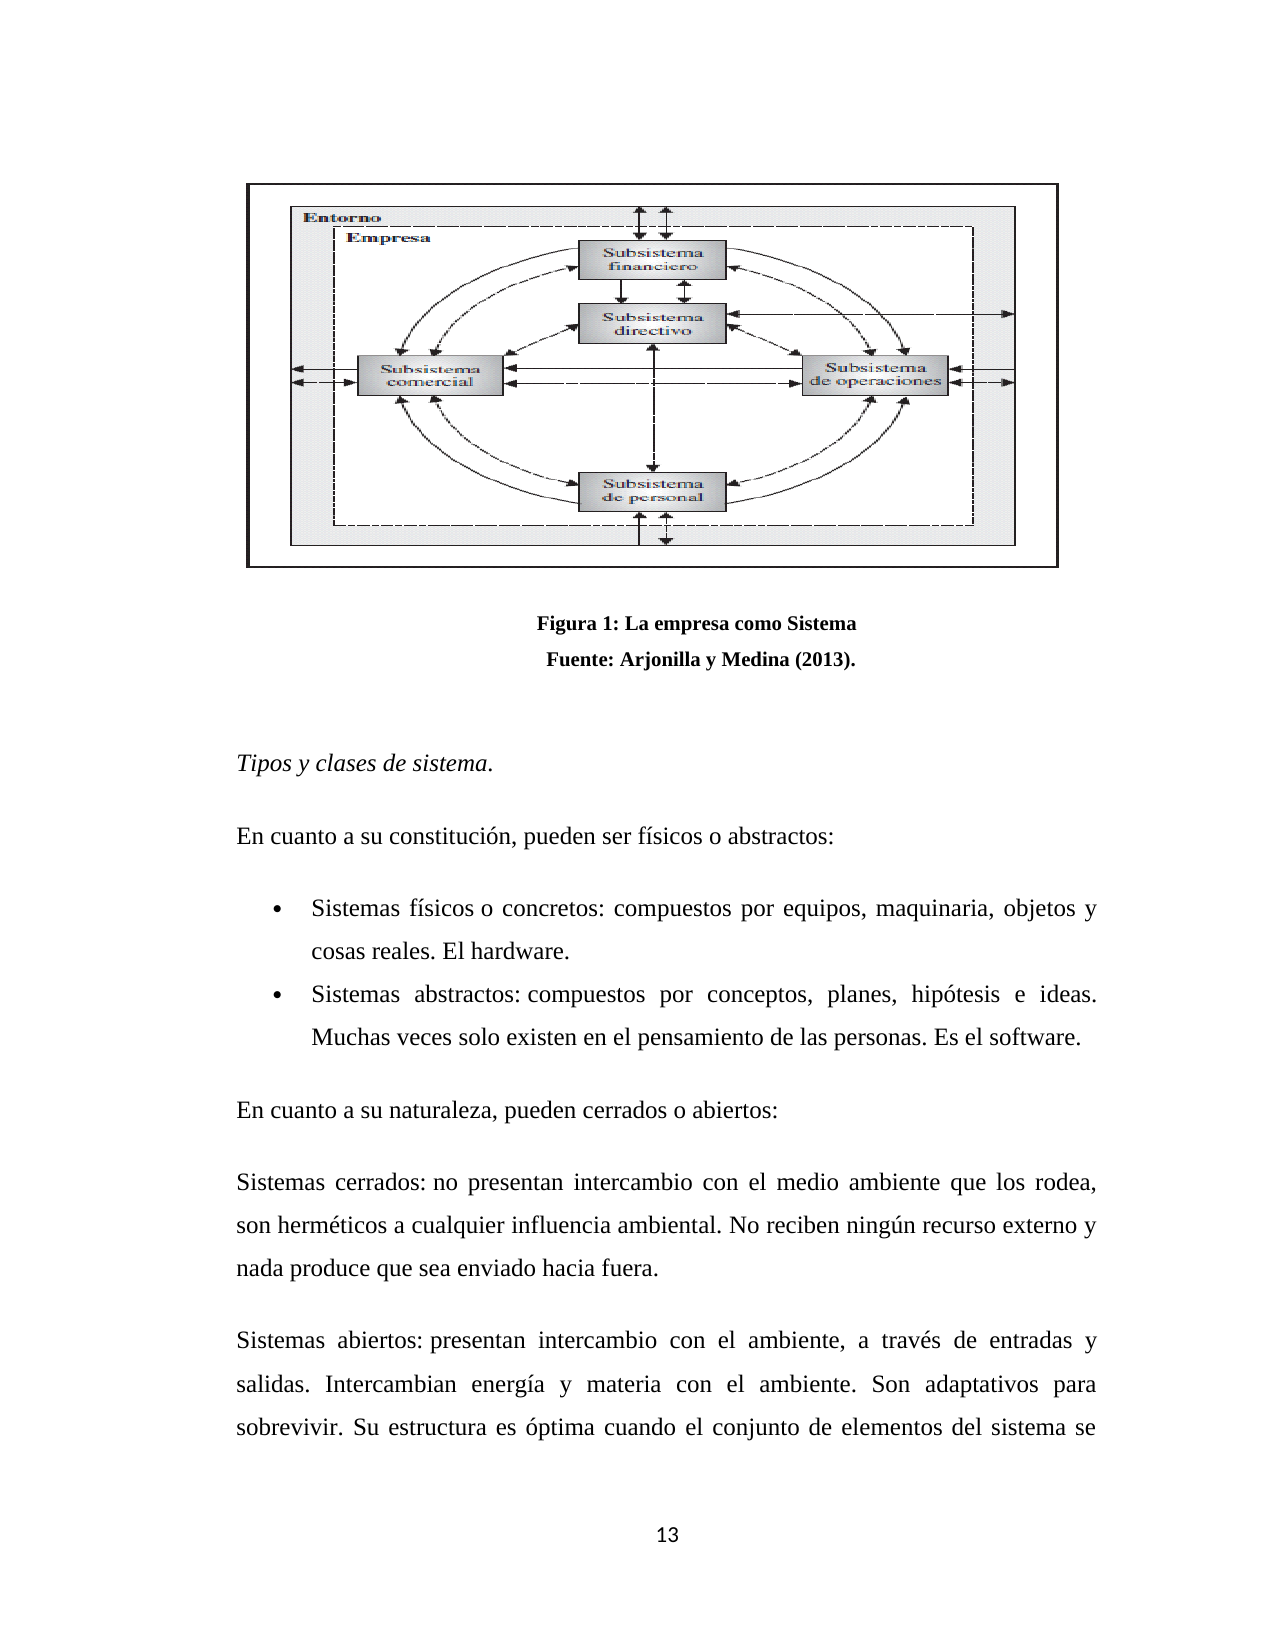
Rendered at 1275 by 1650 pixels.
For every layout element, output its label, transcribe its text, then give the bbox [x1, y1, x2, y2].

text En cuanto a su constitución, pueden ser físicos o abstractos: [236, 821, 1098, 849]
list Sistemas físicos o concretos: compuestos por equipos, maquinaria, objetos y cosas reales. El hardware. [274, 893, 1098, 965]
text Figura 1: La empresa como Sistema [236, 611, 1098, 635]
text En cuanto a su naturaleza, pueden cerrados o abiertos: [236, 1095, 1098, 1123]
text Fuente: Arjonilla y Medina (2013). [236, 647, 1098, 671]
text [236, 1326, 1098, 1441]
text Tipos y clases de sistema. [236, 748, 1098, 777]
list Sistemas abstractos: compuestos por conceptos, planes, hipótesis e ideas. Muchas veces solo existen en el pensamiento de las personas. Es el software. [274, 979, 1098, 1051]
text Sistemas cerrados: no presentan intercambio con el medio ambiente que los rodea, son herméticos a cualquier influencia ambiental. No reciben ningún recurso externo y nada produce que sea enviado hacia fuera. [236, 1167, 1098, 1282]
